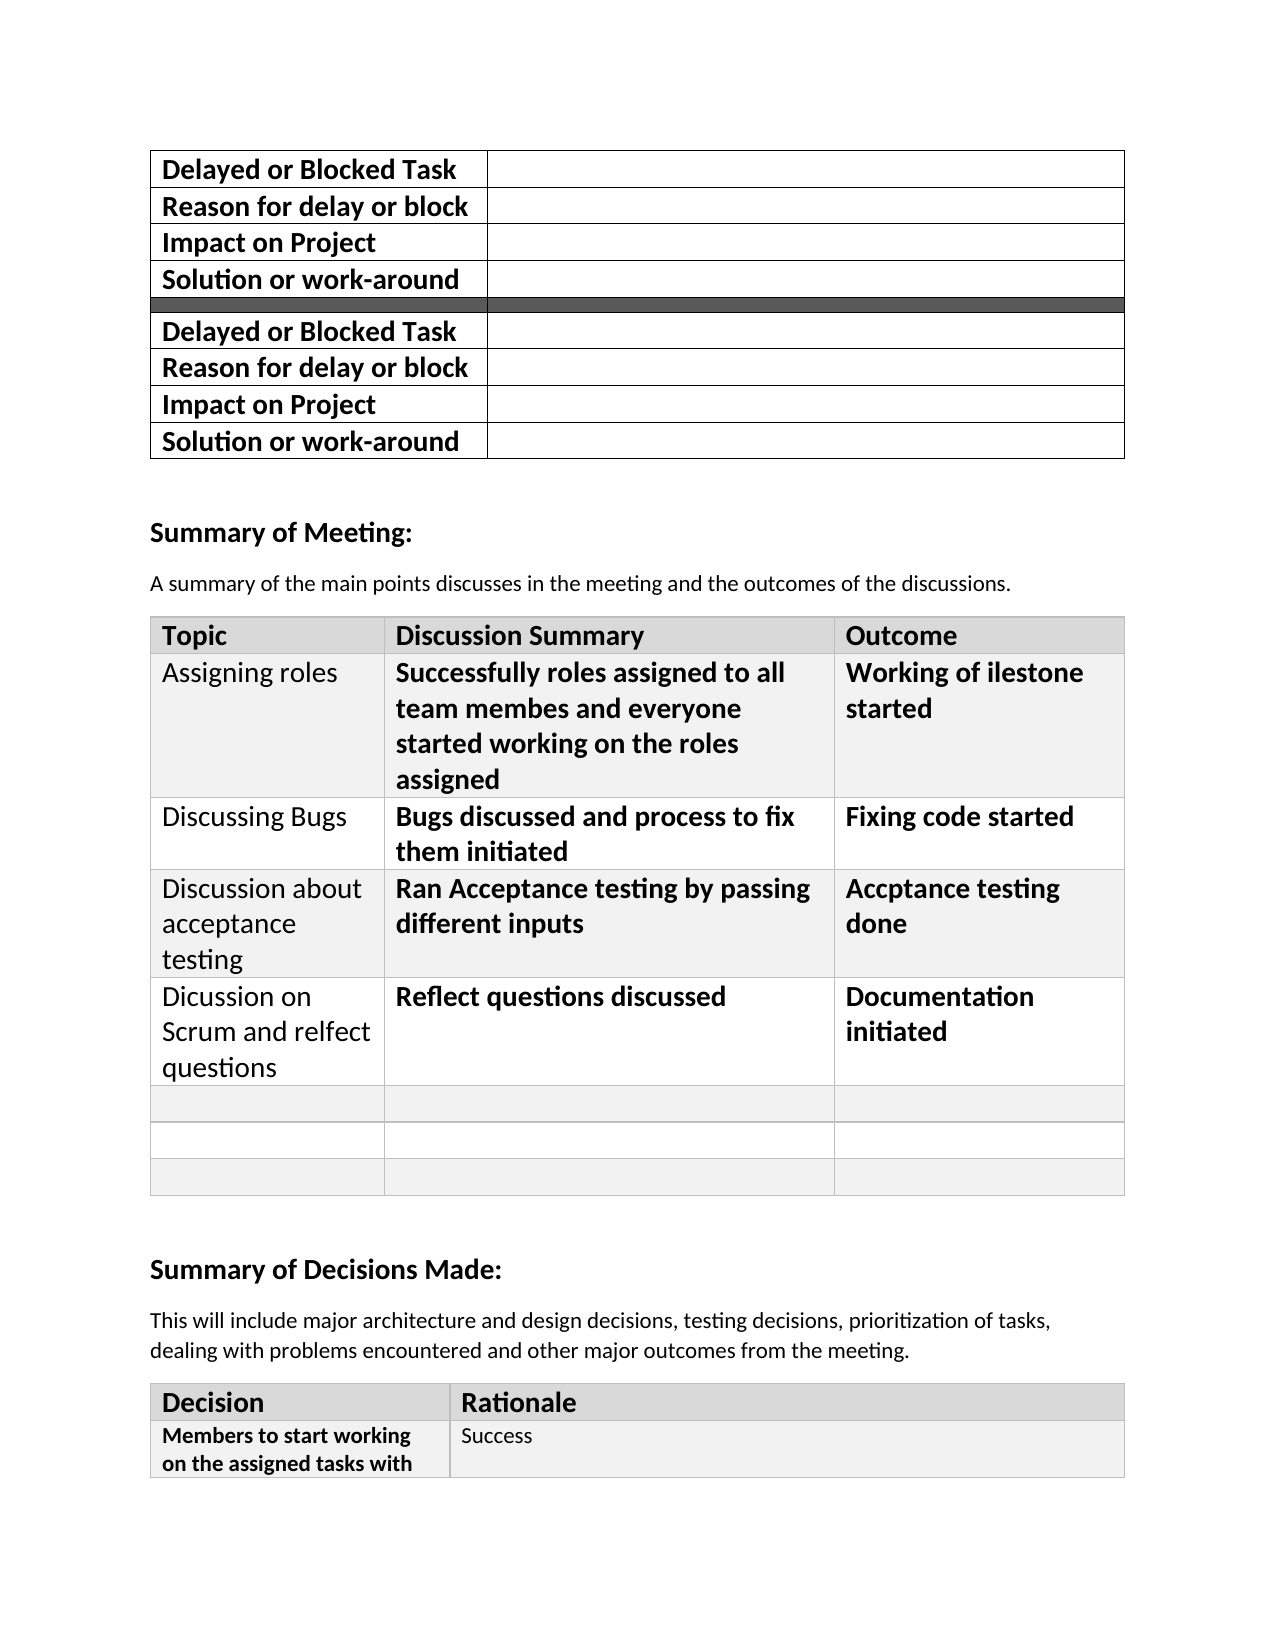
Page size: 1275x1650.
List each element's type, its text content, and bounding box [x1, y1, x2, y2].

table_cell [488, 261, 1124, 297]
table_header Decision [151, 1384, 449, 1420]
table_cell Reflect questions discussed [385, 978, 834, 1085]
table_cell [385, 1123, 834, 1158]
table_cell [488, 298, 1124, 312]
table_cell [151, 1421, 449, 1477]
table_cell Discussing Bugs [151, 798, 384, 869]
table_cell Accptance testing done [835, 870, 1124, 977]
table_cell Assigning roles [151, 654, 384, 797]
table_cell Reason for delay or block [151, 349, 487, 385]
text A summary of the main points discusses in the meeting and the outcomes of the discussions. [150, 569, 1125, 598]
table_cell [151, 1123, 384, 1158]
table_cell Solution or work-around [151, 261, 487, 297]
table_cell Solution or work-around [151, 423, 487, 458]
table_cell Success [451, 1421, 1124, 1477]
table_header Delayed or Blocked Task [151, 151, 487, 187]
table_cell [151, 1159, 384, 1195]
table_cell Successfully roles assigned to all team membes and everyone started working on the roles assigned [385, 654, 834, 797]
table_cell [835, 1086, 1124, 1121]
table_cell [835, 1123, 1124, 1158]
table_cell [488, 188, 1124, 223]
table_cell Discussion about acceptance testing [151, 870, 384, 977]
table_cell Impact on Project [151, 224, 487, 260]
table_cell Documentation initiated [835, 978, 1124, 1085]
table_cell Delayed or Blocked Task [151, 313, 487, 348]
table_header Outcome [835, 618, 1124, 653]
table_header [488, 151, 1124, 187]
table_cell [385, 1086, 834, 1121]
table_cell Impact on Project [151, 386, 487, 422]
table_cell Reason for delay or block [151, 188, 487, 223]
table_cell Ran Acceptance testing by passing different inputs [385, 870, 834, 977]
table_cell [488, 349, 1124, 385]
table_header Rationale [451, 1384, 1124, 1420]
text Summary of Decisions Made: [150, 1251, 1125, 1287]
table_cell [488, 313, 1124, 348]
table_cell [488, 224, 1124, 260]
table_cell [488, 423, 1124, 458]
table_cell Bugs discussed and process to fix them initiated [385, 798, 834, 869]
table_cell [835, 1159, 1124, 1195]
table_cell Fixing code started [835, 798, 1124, 869]
table_header Discussion Summary [385, 618, 834, 653]
table_header Topic [151, 618, 384, 653]
table_cell Dicussion on Scrum and relfect questions [151, 978, 384, 1085]
text This will include major architecture and design decisions, testing decisions, prioritization of tasks, dealing with problems encountered and other major outcomes from the meeting. [150, 1306, 1125, 1364]
table_cell [151, 298, 487, 312]
table_cell [488, 386, 1124, 422]
table_cell [151, 1086, 384, 1121]
table_cell [385, 1159, 834, 1195]
text Summary of Meeting: [150, 514, 1125, 550]
table_cell Working of ilestone started [835, 654, 1124, 797]
